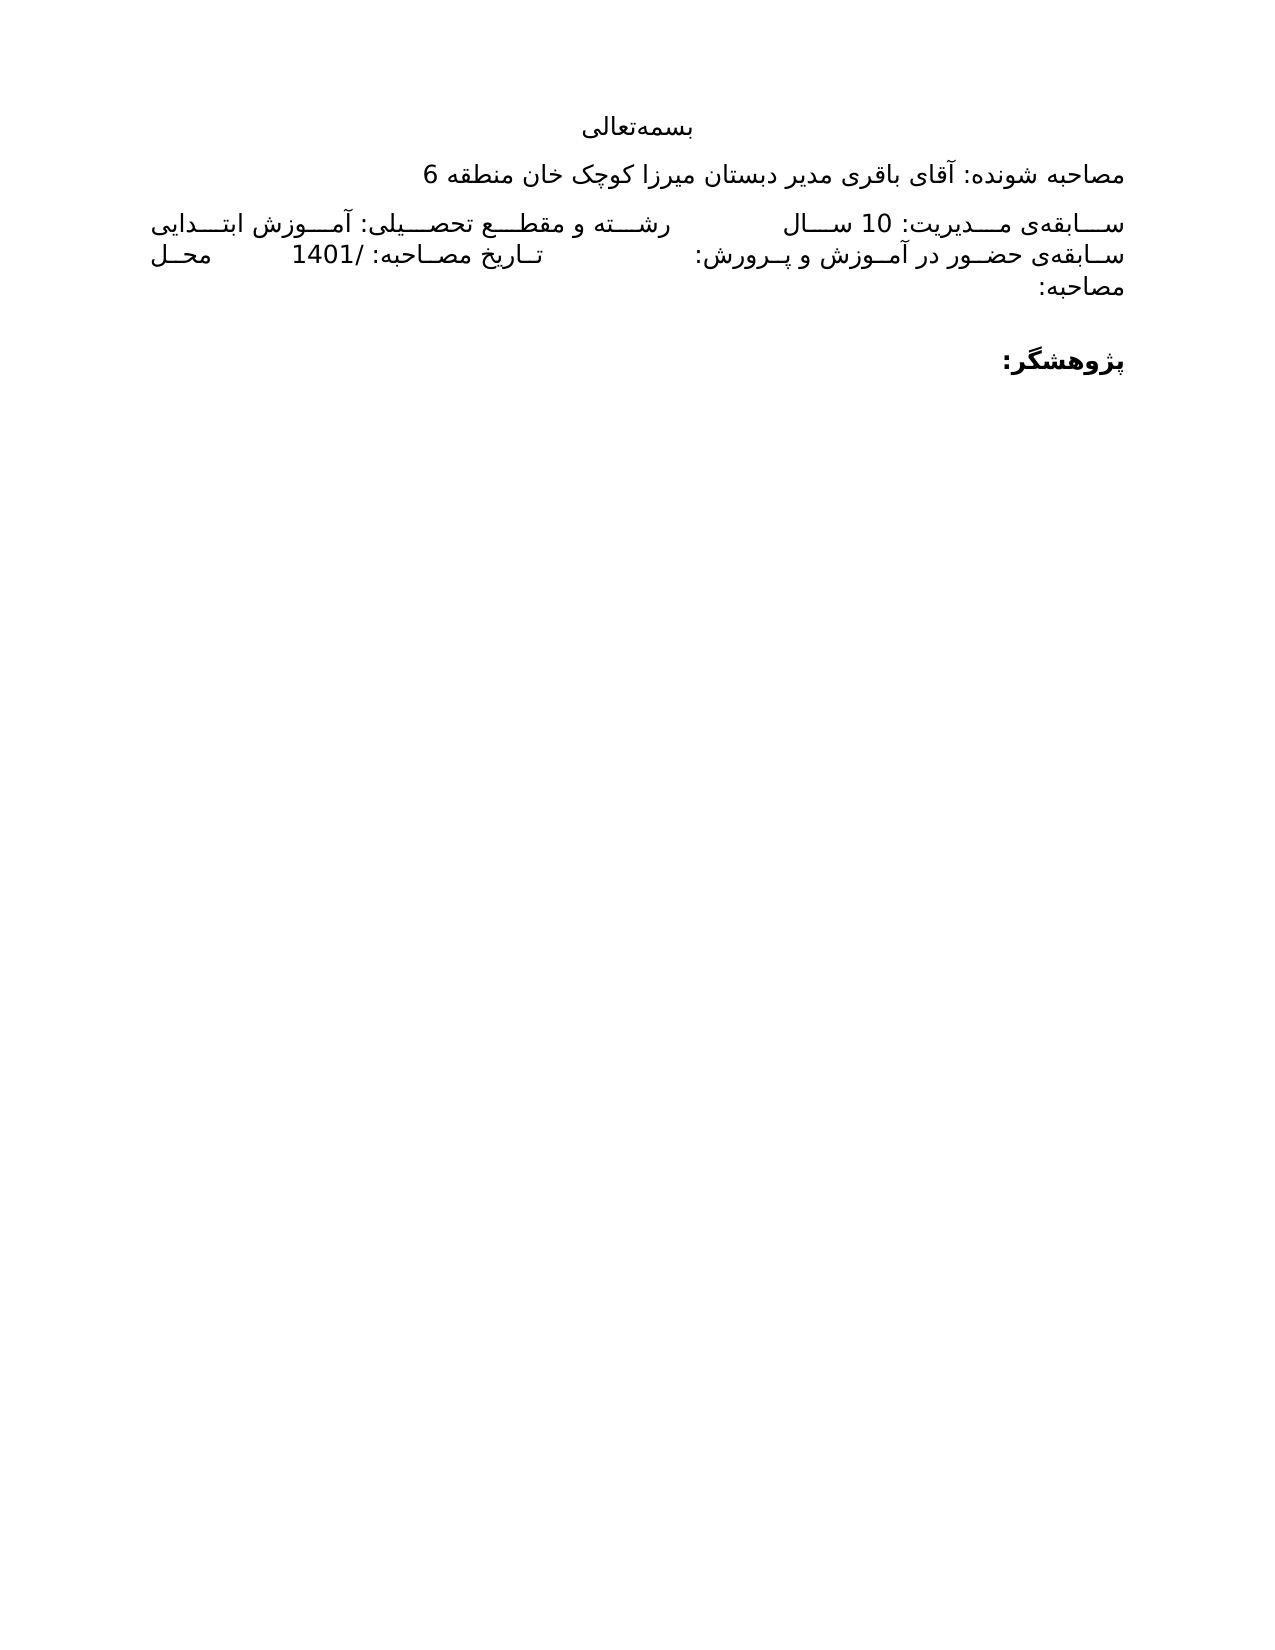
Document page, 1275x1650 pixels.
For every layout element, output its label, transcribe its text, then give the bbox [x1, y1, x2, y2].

text مصاحبه شونده: آقای باقری مدیر دبستان میرزا کوچک خان منطقه 6 [150, 161, 1125, 190]
text سابقه‌ی مدیریت: 10 سال رشته‌ و مقطع تحصیلی: آموزش ابتدایی سابقه‌ی حضور در آموزش و پرورش: تاریخ مصاحبه: /1401 محل مصاحبه: [150, 209, 1125, 301]
text پژوهشگر: [150, 346, 1125, 375]
text بسمه‌تعالی [150, 112, 1125, 142]
